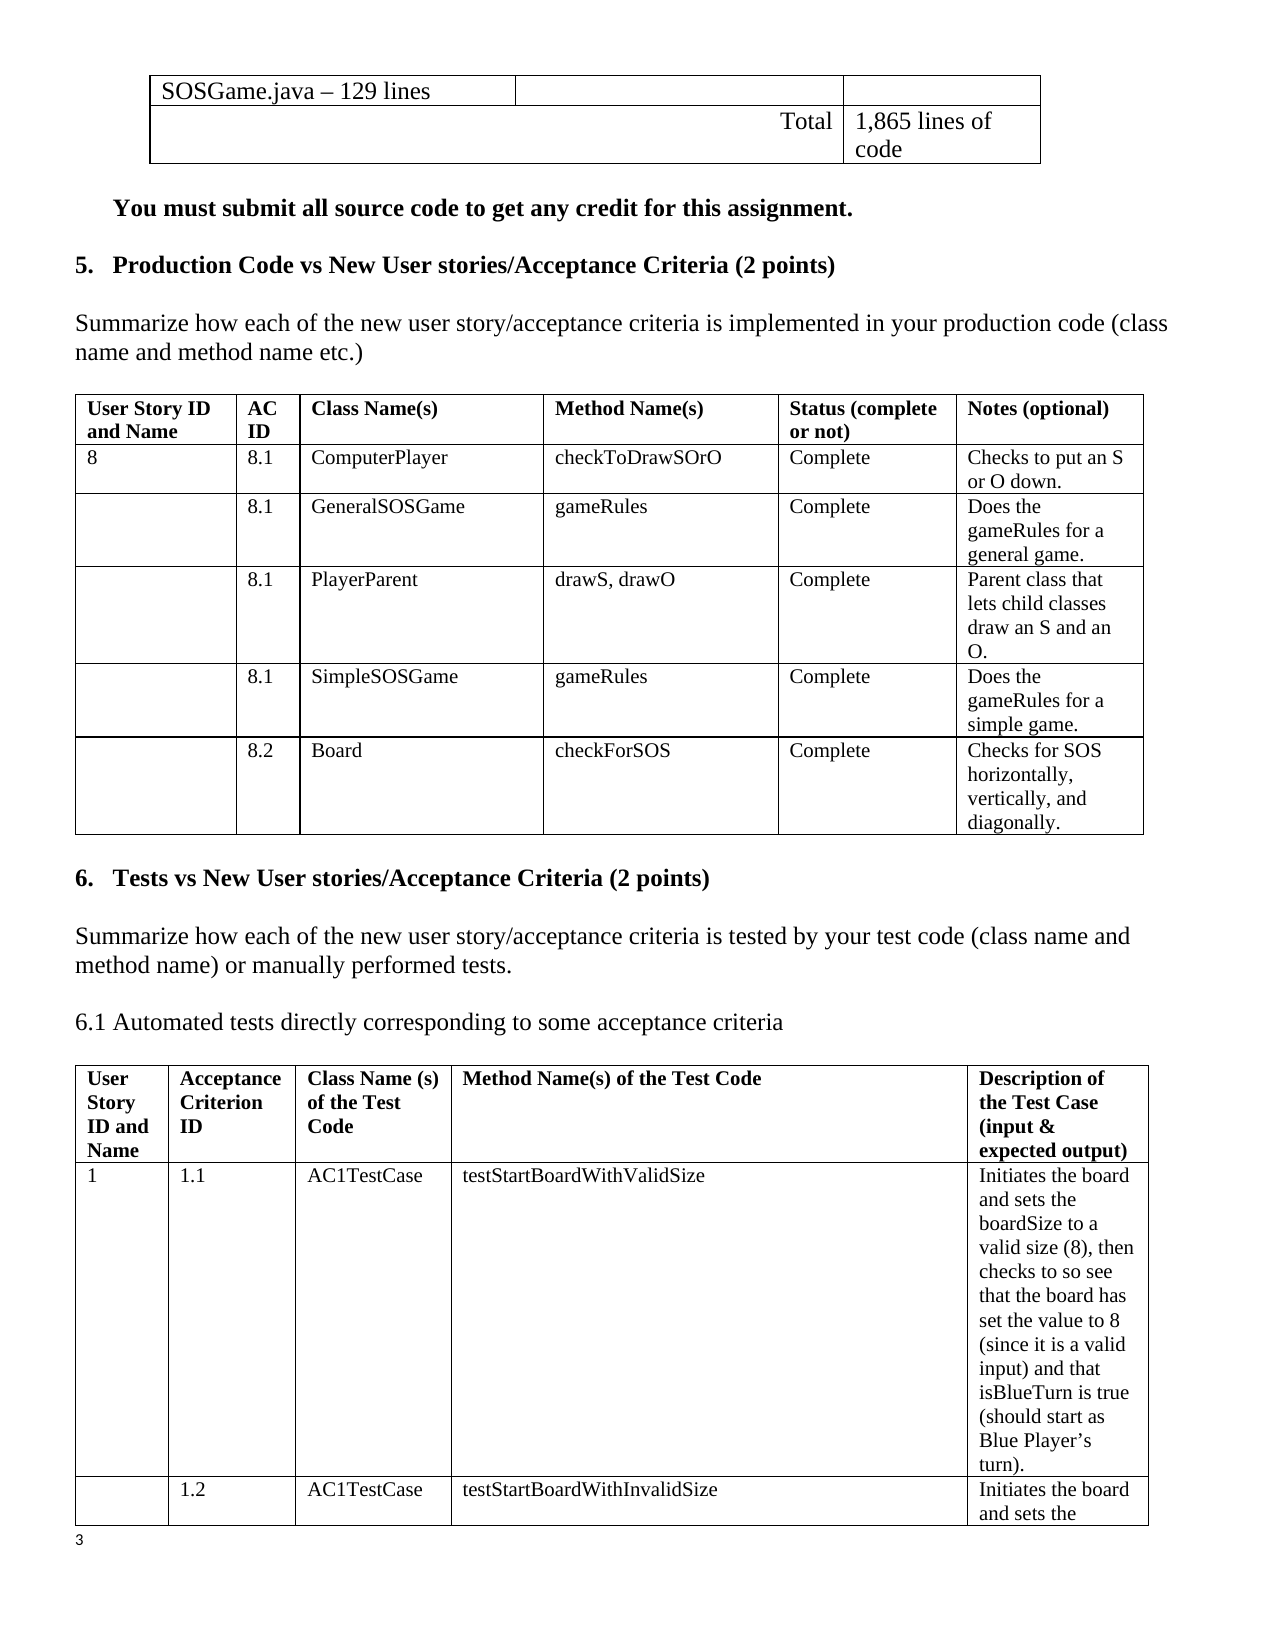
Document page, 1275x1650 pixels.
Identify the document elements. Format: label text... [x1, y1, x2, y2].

table_cell Complete [779, 445, 956, 493]
table_cell Board [301, 738, 543, 834]
table_header Acceptance Criterion ID [169, 1066, 295, 1162]
table_cell [844, 76, 1040, 105]
table_header Description of the Test Case (input & expected output) [968, 1066, 1148, 1162]
table_header Method Name(s) of the Test Code [452, 1066, 967, 1162]
text Summarize how each of the new user story/acceptance criteria is tested by your test code (class name and method name) or manually performed tests. [75, 921, 1200, 978]
table_cell 1,865 lines of code [844, 106, 1040, 163]
table_cell Complete [779, 567, 956, 663]
table_header Method Name(s) [544, 395, 778, 443]
table_cell PlayerParent [301, 567, 543, 663]
table_cell Complete [779, 664, 956, 736]
table_cell Complete [779, 738, 956, 834]
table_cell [452, 1477, 967, 1525]
table_cell Does the gameRules for a general game. [957, 494, 1143, 566]
table_cell 1 [76, 1163, 168, 1476]
text Summarize how each of the new user story/acceptance criteria is implemented in your production code (class name and method name etc.) [75, 308, 1200, 366]
table_cell 8.1 [237, 664, 299, 736]
table_header Class Name(s) [301, 395, 543, 443]
table_cell 8.2 [237, 738, 299, 834]
table_cell SOSGame.java – 129 lines [151, 76, 515, 105]
table_cell Initiates the board and sets the boardSize to a valid size (8), then checks to so see that the board has set the value to 8 (since it is a valid input) and that isBlueTurn is true (should start as Blue Player’s turn). [968, 1163, 1148, 1476]
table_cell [968, 1477, 1148, 1525]
table_cell Total [151, 106, 843, 163]
table_header Notes (optional) [957, 395, 1143, 443]
table_header Class Name (s) of the Test Code [296, 1066, 451, 1162]
table_cell AC1TestCase [296, 1477, 451, 1525]
table_cell Checks to put an S or O down. [957, 445, 1143, 493]
table_cell checkToDrawSOrO [544, 445, 778, 493]
table_header User Story ID and Name [76, 1066, 168, 1162]
table_cell Does the gameRules for a simple game. [957, 664, 1143, 736]
table_header User Story ID and Name [76, 395, 236, 443]
table_cell 8.1 [237, 494, 299, 566]
table_cell testStartBoardWithValidSize [452, 1163, 967, 1476]
table_cell [76, 738, 236, 834]
table_cell checkForSOS [544, 738, 778, 834]
table_cell drawS, drawO [544, 567, 778, 663]
text 6.1 Automated tests directly corresponding to some acceptance criteria [75, 1007, 1200, 1036]
table_cell 8.1 [237, 445, 299, 493]
table_cell 8 [76, 445, 236, 493]
table_cell gameRules [544, 494, 778, 566]
table_cell 1.2 [169, 1477, 295, 1525]
table_cell AC1TestCase [296, 1163, 451, 1476]
table_header AC ID [237, 395, 299, 443]
table_cell [76, 1477, 168, 1525]
table_cell gameRules [544, 664, 778, 736]
table_cell [76, 494, 236, 566]
table_cell GeneralSOSGame [301, 494, 543, 566]
table_cell [76, 664, 236, 736]
list Production Code vs New User stories/Acceptance Criteria (2 points) [75, 251, 1200, 279]
table_cell Complete [779, 494, 956, 566]
table_cell 8.1 [237, 567, 299, 663]
table_header Status (complete or not) [779, 395, 956, 443]
text You must submit all source code to get any credit for this assignment. [112, 193, 1200, 222]
table_cell 1.1 [169, 1163, 295, 1476]
table_cell [516, 76, 843, 105]
table_cell [76, 567, 236, 663]
table_cell SimpleSOSGame [301, 664, 543, 736]
list Tests vs New User stories/Acceptance Criteria (2 points) [75, 863, 1200, 892]
table_cell Parent class that lets child classes draw an S and an O. [957, 567, 1143, 663]
table_cell Checks for SOS horizontally, vertically, and diagonally. [957, 738, 1143, 834]
table_cell ComputerPlayer [301, 445, 543, 493]
